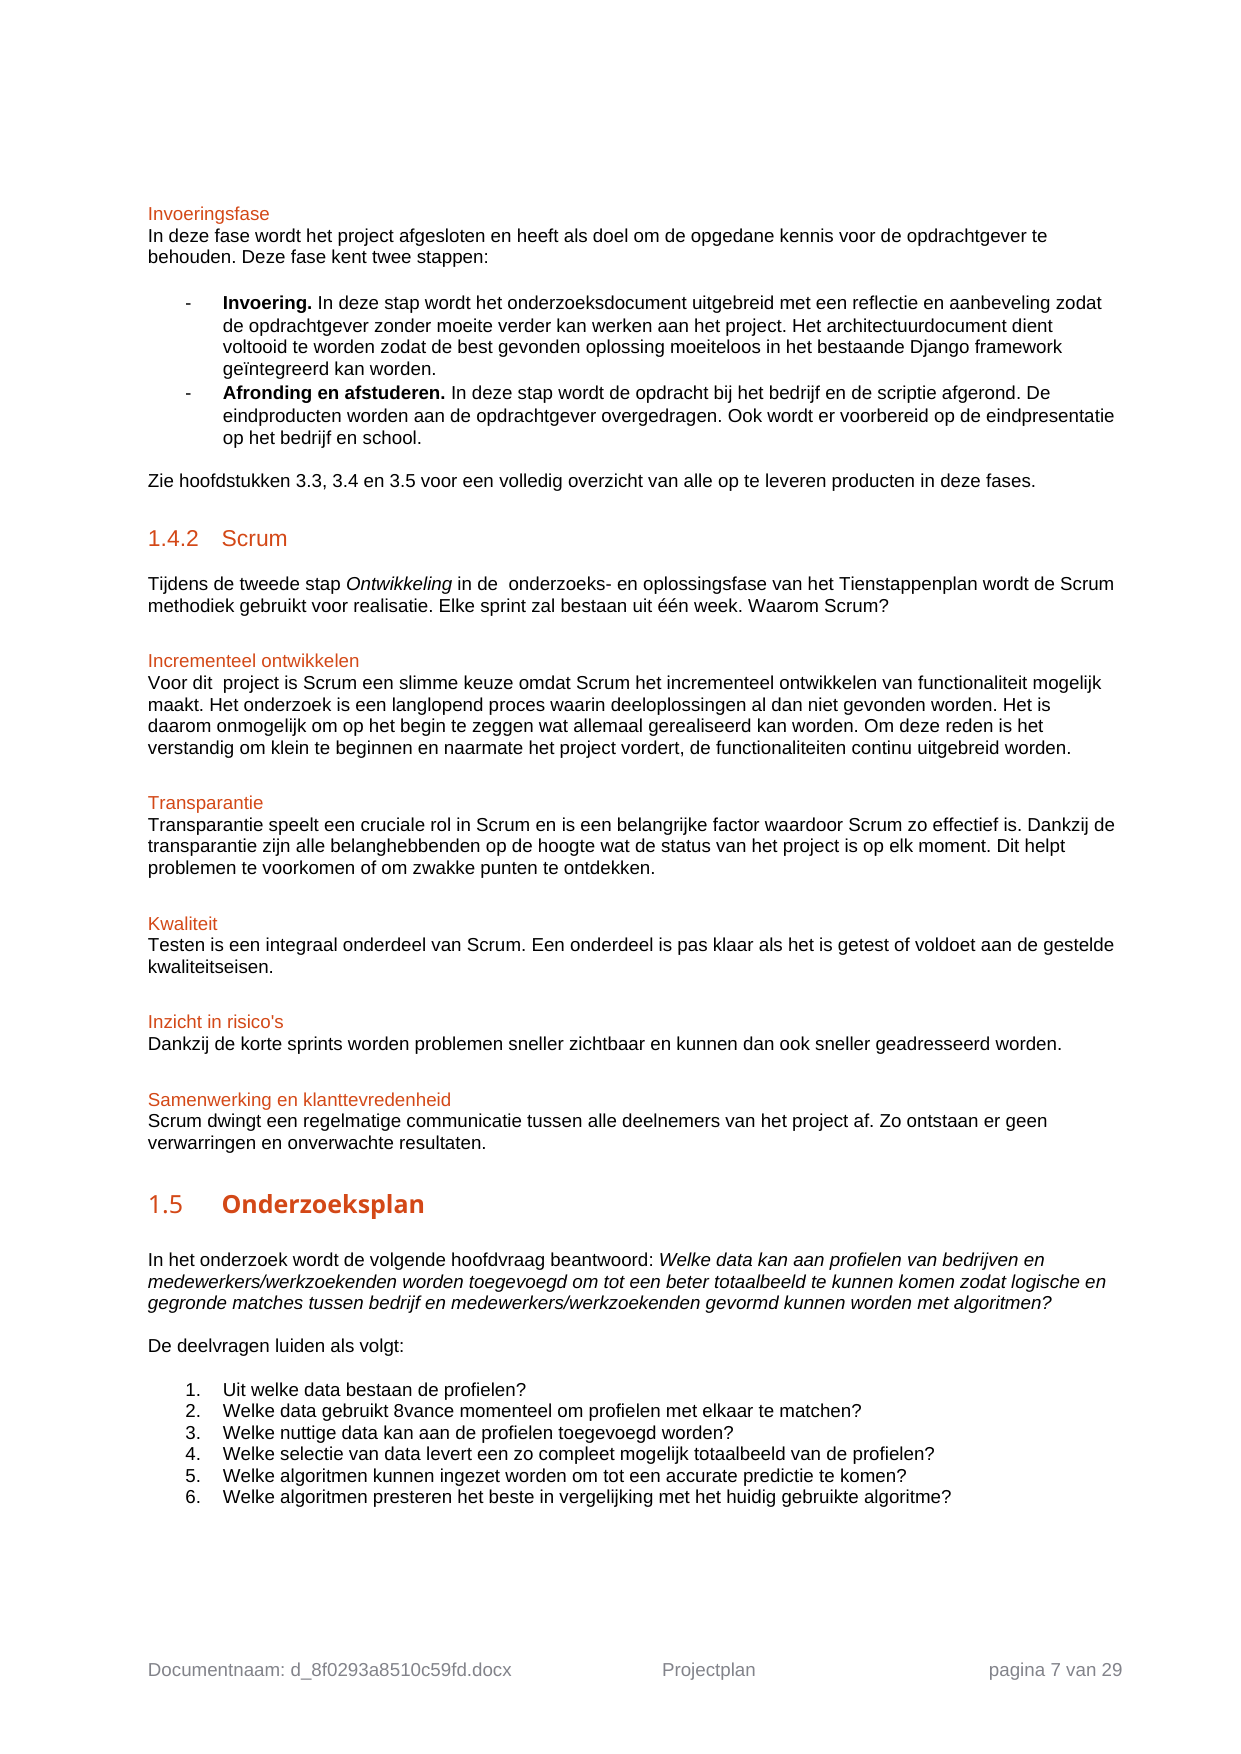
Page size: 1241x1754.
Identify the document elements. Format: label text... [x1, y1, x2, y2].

text Voor dit project is Scrum een slimme keuze omdat Scrum het incrementeel ontwikkelen van functionaliteit mogelijk maakt. Het onderzoek is een langlopend proces waarin deeloplossingen al dan niet gevonden worden. Het is daarom onmogelijk om op het begin te zeggen wat allemaal gerealiseerd kan worden. Om deze reden is het verstandig om klein te beginnen en naarmate het project vordert, de functionaliteiten continu uitgebreid worden. [148, 672, 1117, 758]
list Welke nuttige data kan aan de profielen toegevoegd worden? [185, 1422, 1117, 1443]
text Dankzij de korte sprints worden problemen sneller zichtbaar en kunnen dan ook sneller geadresseerd worden. [148, 1033, 1117, 1054]
subtitle Transparantie [148, 792, 1117, 814]
subtitle Kwaliteit [148, 912, 1117, 934]
list Welke selectie van data levert een zo compleet mogelijk totaalbeeld van de profielen? [185, 1443, 1117, 1465]
subtitle Samenwerking en klanttevredenheid [148, 1088, 1117, 1110]
subtitle Onderzoeksplan [148, 1187, 1117, 1221]
list Invoering. In deze stap wordt het onderzoeksdocument uitgebreid met een reflectie en aanbeveling zodat de opdrachtgever zonder moeite verder kan werken aan het project. Het architectuurdocument dient voltooid te worden zodat de best gevonden oplossing moeiteloos in het bestaande Django framework geïntegreerd kan worden. [185, 289, 1117, 379]
subtitle Invoeringsfase [148, 203, 1117, 224]
list Afronding en afstuderen. In deze stap wordt de opdracht bij het bedrijf en de scriptie afgerond. De eindproducten worden aan de opdrachtgever overgedragen. Ook wordt er voorbereid op de eindpresentatie op het bedrijf en school. [185, 379, 1117, 448]
text De deelvragen luiden als volgt: [148, 1335, 1117, 1357]
text Scrum dwingt een regelmatige communicatie tussen alle deelnemers van het project af. Zo ontstaan er geen verwarringen en onverwachte resultaten. [148, 1110, 1117, 1153]
text In het onderzoek wordt de volgende hoofdvraag beantwoord: Welke data kan aan profielen van bedrijven en medewerkers/werkzoekenden worden toegevoegd om tot een beter totaalbeeld te kunnen komen zodat logische en gegronde matches tussen bedrijf en medewerkers/werkzoekenden gevormd kunnen worden met algoritmen? [148, 1249, 1117, 1314]
text Tijdens de tweede stap Ontwikkeling in de onderzoeks- en oplossingsfase van het Tienstappenplan wordt de Scrum methodiek gebruikt voor realisatie. Elke sprint zal bestaan uit één week. Waarom Scrum? [148, 573, 1117, 616]
subtitle Inzicht in risico's [148, 1011, 1117, 1033]
text Zie hoofdstukken 3.3, 3.4 en 3.5 voor een volledig overzicht van alle op te leveren producten in deze fases. [148, 469, 1117, 491]
subtitle Scrum [148, 525, 1117, 552]
list Welke algoritmen presteren het beste in vergelijking met het huidig gebruikte algoritme? [185, 1486, 1117, 1508]
subtitle Incrementeel ontwikkelen [148, 650, 1117, 672]
text In deze fase wordt het project afgesloten en heeft als doel om de opgedane kennis voor de opdrachtgever te behouden. Deze fase kent twee stappen: [148, 224, 1117, 268]
list Welke algoritmen kunnen ingezet worden om tot een accurate predictie te komen? [185, 1465, 1117, 1486]
list Welke data gebruikt 8vance momenteel om profielen met elkaar te matchen? [185, 1400, 1117, 1422]
text Transparantie speelt een cruciale rol in Scrum en is een belangrijke factor waardoor Scrum zo effectief is. Dankzij de transparantie zijn alle belanghebbenden op de hoogte wat de status van het project is op elk moment. Dit helpt problemen te voorkomen of om zwakke punten te ontdekken. [148, 814, 1117, 878]
text Testen is een integraal onderdeel van Scrum. Een onderdeel is pas klaar als het is getest of voldoet aan de gestelde kwaliteitseisen. [148, 934, 1117, 977]
list Uit welke data bestaan de profielen? [185, 1378, 1117, 1400]
